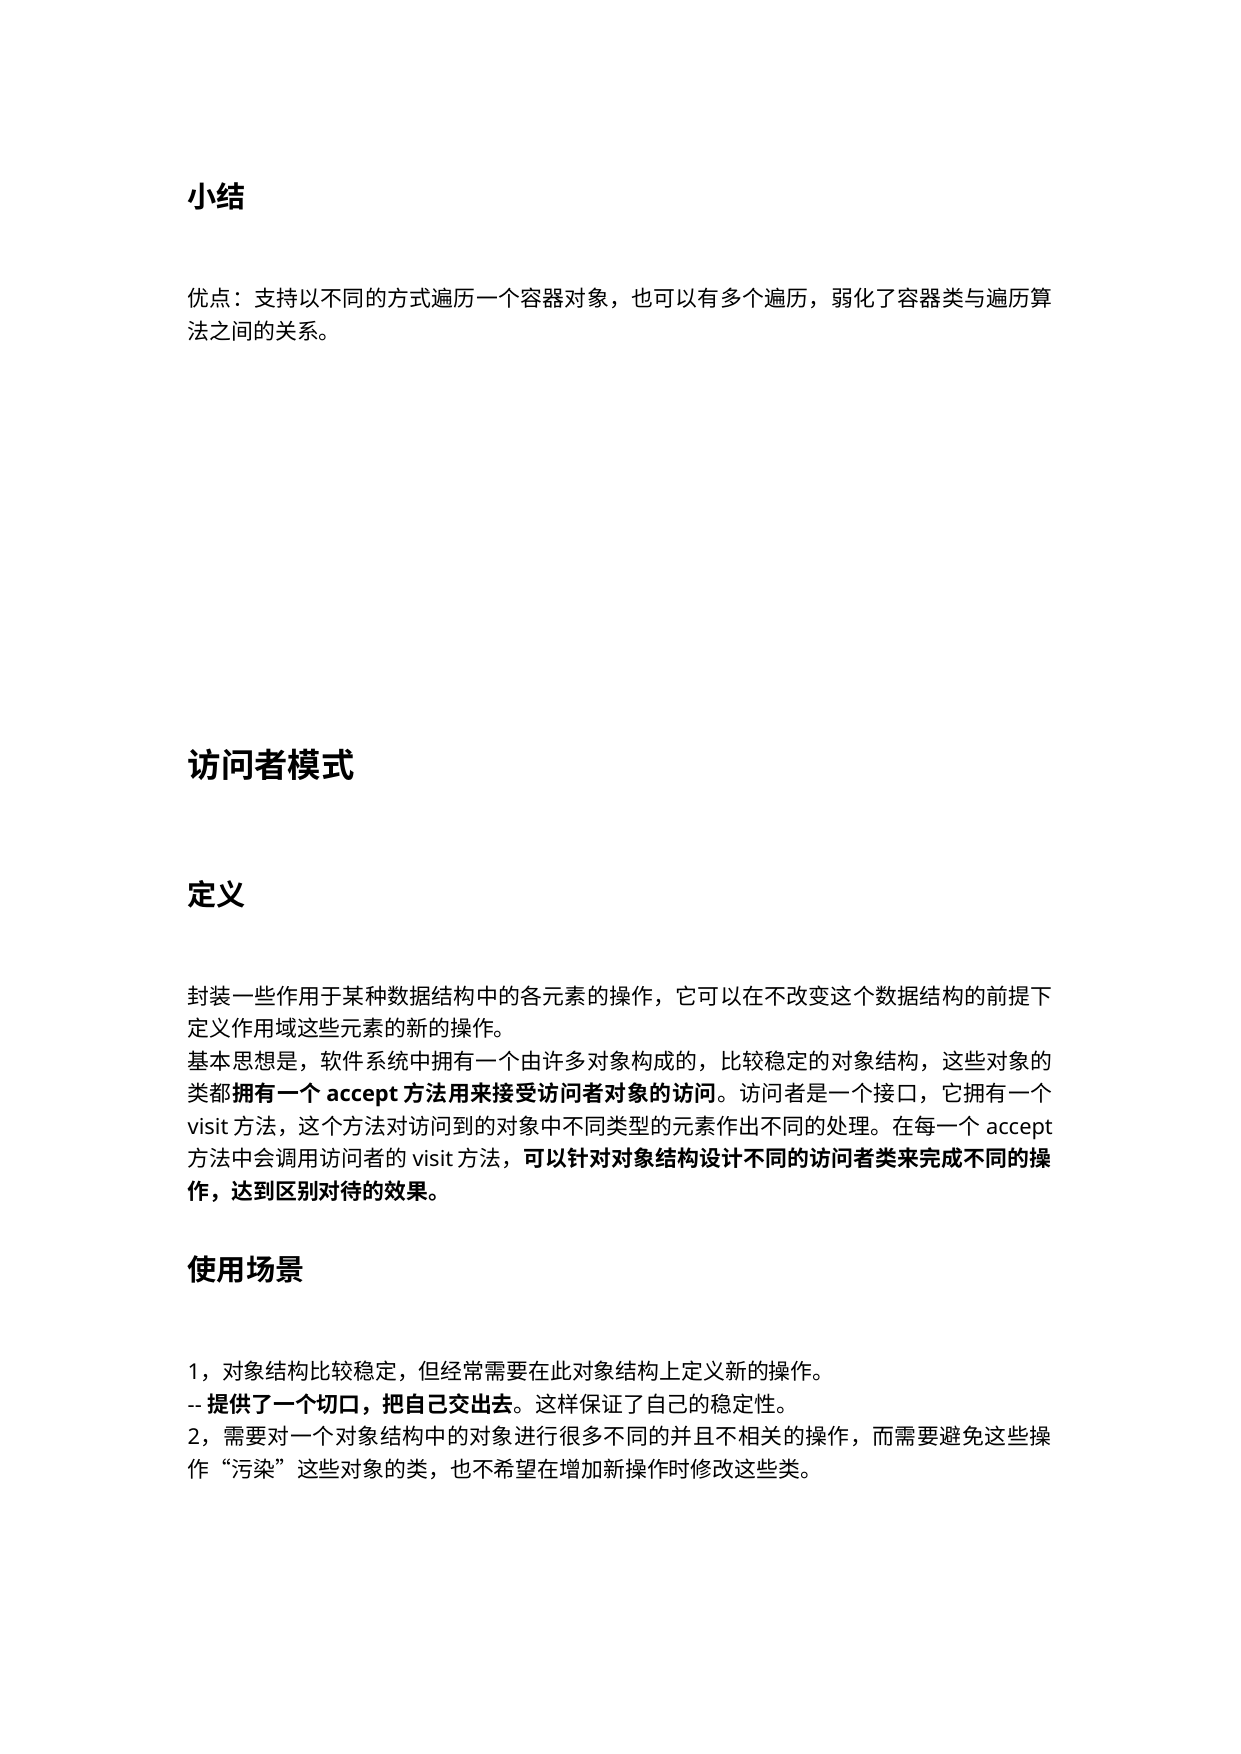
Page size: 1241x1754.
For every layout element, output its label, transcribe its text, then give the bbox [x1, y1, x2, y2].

subtitle 定义 [187, 860, 1053, 925]
text 封装一些作用于某种数据结构中的各元素的操作，它可以在不改变这个数据结构的前提下定义作用域这些元素的新的操作。 [187, 978, 1053, 1043]
subtitle 使用场景 [187, 1235, 1053, 1300]
text 优点：支持以不同的方式遍历一个容器对象，也可以有多个遍历，弱化了容器类与遍历算法之间的关系。 [187, 281, 1053, 346]
subtitle 小结 [187, 162, 1053, 227]
text 基本思想是，软件系统中拥有一个由许多对象构成的，比较稳定的对象结构，这些对象的类都拥有一个accept方法用来接受访问者对象的访问。访问者是一个接口，它拥有一个visit方法，这个方法对访问到的对象中不同类型的元素作出不同的处理。在每一个accept方法中会调用访问者的visit方法，可以针对对象结构设计不同的访问者类来完成不同的操作，达到区别对待的效果。 [187, 1043, 1053, 1206]
text 2，需要对一个对象结构中的对象进行很多不同的并且不相关的操作，而需要避免这些操作“污染”这些对象的类，也不希望在增加新操作时修改这些类。 [187, 1419, 1053, 1484]
text 1，对象结构比较稳定，但经常需要在此对象结构上定义新的操作。 [187, 1354, 1053, 1387]
text -- 提供了一个切口，把自己交出去。这样保证了自己的稳定性。 [187, 1387, 1053, 1419]
subtitle 访问者模式 [187, 730, 1053, 795]
